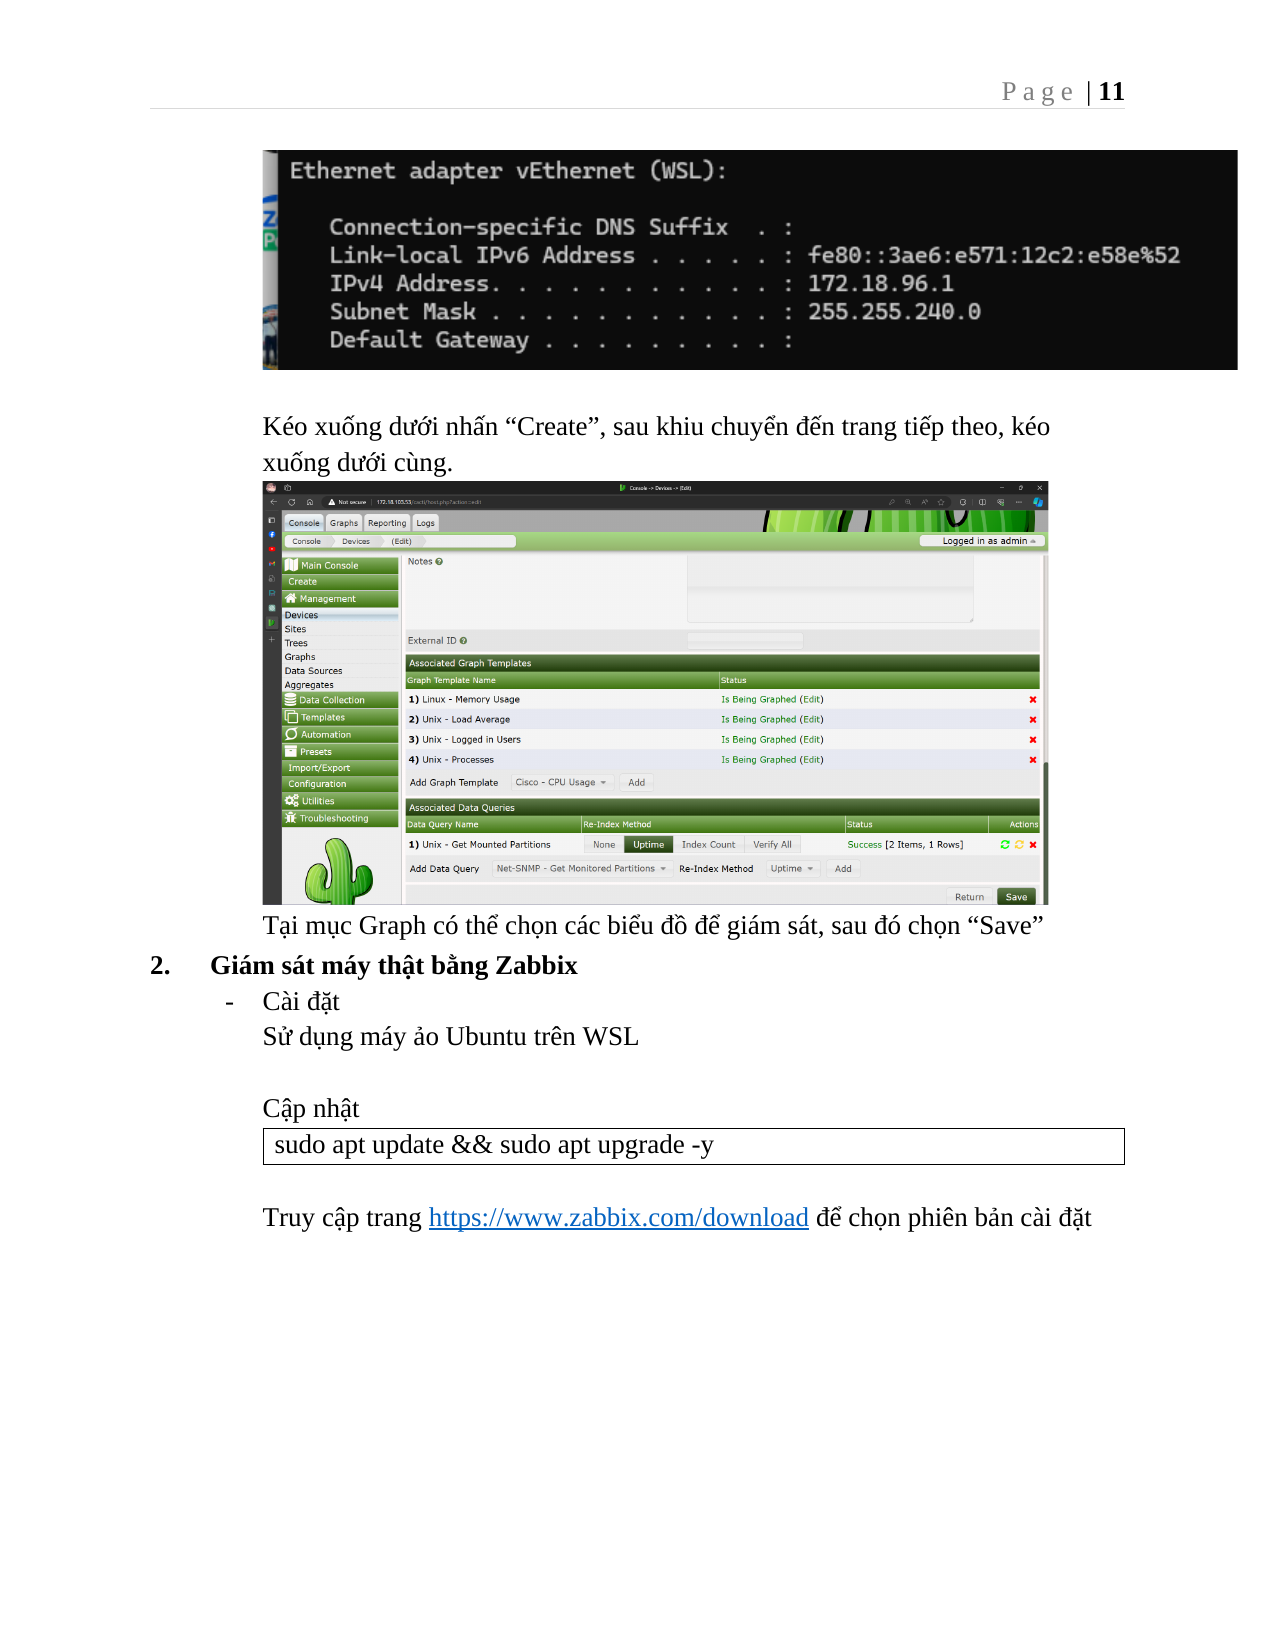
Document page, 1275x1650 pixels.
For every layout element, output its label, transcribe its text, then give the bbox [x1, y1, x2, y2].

picture [262, 481, 1049, 905]
table_header sudo apt update && sudo apt upgrade -y [264, 1129, 1124, 1164]
list Cập nhật [262, 1092, 1125, 1123]
picture [262, 150, 1238, 370]
list Truy cập trang https://www.zabbix.com/download để chọn phiên bản cài đặt [262, 1201, 1125, 1232]
list Kéo xuống dưới nhấn “Create”, sau khiu chuyển đến trang tiếp theo, kéo xuống dưới cùng. [262, 410, 1125, 477]
list Tại mục Graph có thể chọn các biểu đồ để giám sát, sau đó chọn “Save” [262, 909, 1125, 940]
subtitle Giám sát máy thật bằng Zabbix [150, 949, 1125, 980]
list Cài đặt [225, 984, 1125, 1016]
list Sử dụng máy ảo Ubuntu trên WSL [262, 1020, 1125, 1051]
